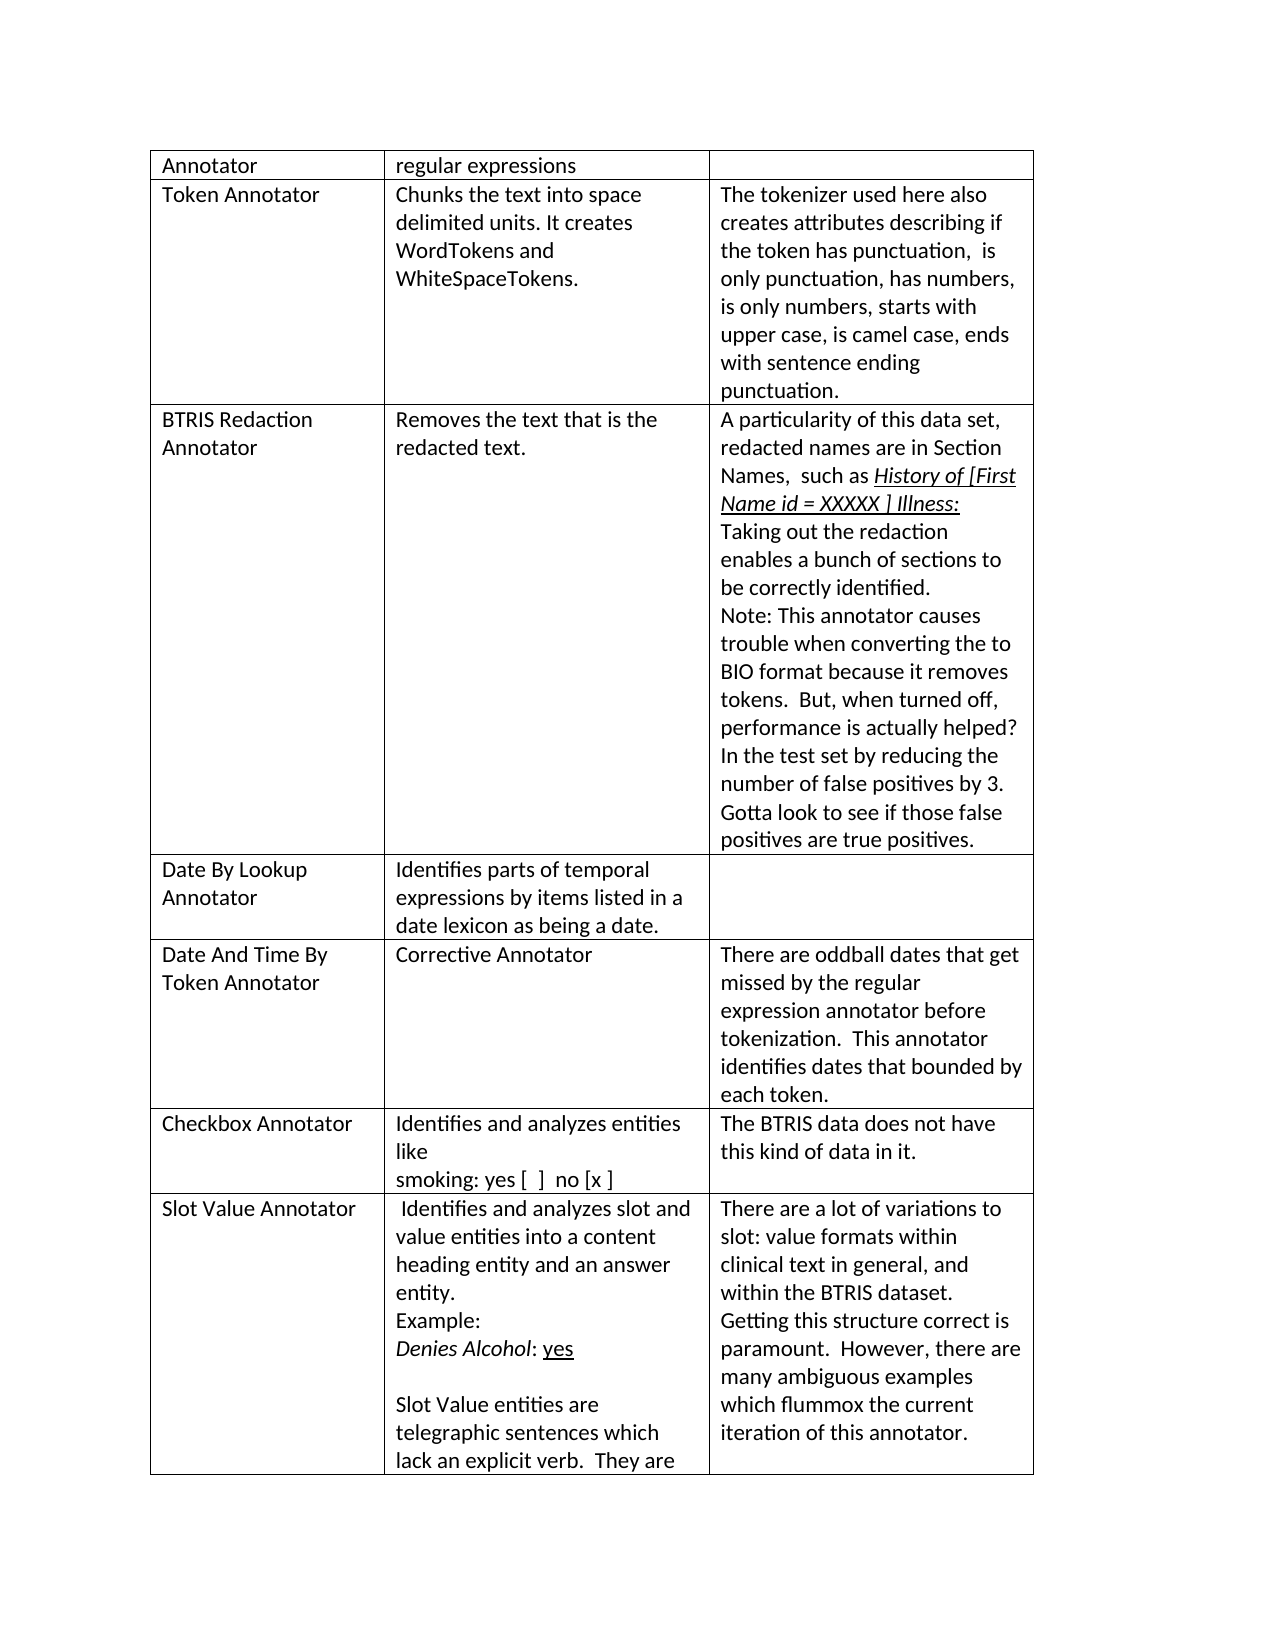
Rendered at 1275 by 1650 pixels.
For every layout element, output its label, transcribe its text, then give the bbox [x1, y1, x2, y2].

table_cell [151, 1194, 384, 1474]
table_cell Chunks the text into space delimited units. It creates WordTokens and WhiteSpaceTokens. [385, 180, 709, 404]
table_cell Identifies parts of temporal expressions by items listed in a date lexicon as being a date. [385, 855, 709, 939]
table_cell The tokenizer used here also creates attributes describing if the token has punctuation, is only punctuation, has numbers, is only numbers, starts with upper case, is camel case, ends with sentence ending punctuation. [710, 180, 1033, 404]
table_cell [710, 151, 1033, 179]
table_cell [385, 1194, 709, 1474]
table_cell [151, 151, 384, 179]
table_cell A particularity of this data set, redacted names are in Section Names, such as History of [First Name id = XXXXX ] Illness: Taking out the redaction enables a bunch of sections to be correctly identified. Note: This annotator causes trouble when converting the to BIO format because it removes tokens. But, when turned off, performance is actually helped? In the test set by reducing the number of false positives by 3. Gotta look to see if those false positives are true positives. [710, 405, 1033, 854]
table_cell Corrective Annotator [385, 940, 709, 1108]
table_cell There are oddball dates that get missed by the regular expression annotator before tokenization. This annotator identifies dates that bounded by each token. [710, 940, 1033, 1108]
table_cell The BTRIS data does not have this kind of data in it. [710, 1109, 1033, 1193]
table_cell Token Annotator [151, 180, 384, 404]
table_cell Checkbox Annotator [151, 1109, 384, 1193]
table_cell Identifies and analyzes entities like smoking: yes [ ] no [x ] [385, 1109, 709, 1193]
table_cell Date And Time By Token Annotator [151, 940, 384, 1108]
table_cell Removes the text that is the redacted text. [385, 405, 709, 854]
table_cell BTRIS Redaction Annotator [151, 405, 384, 854]
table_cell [710, 1194, 1033, 1474]
table_cell [710, 855, 1033, 939]
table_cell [385, 151, 709, 179]
table_cell Date By Lookup Annotator [151, 855, 384, 939]
